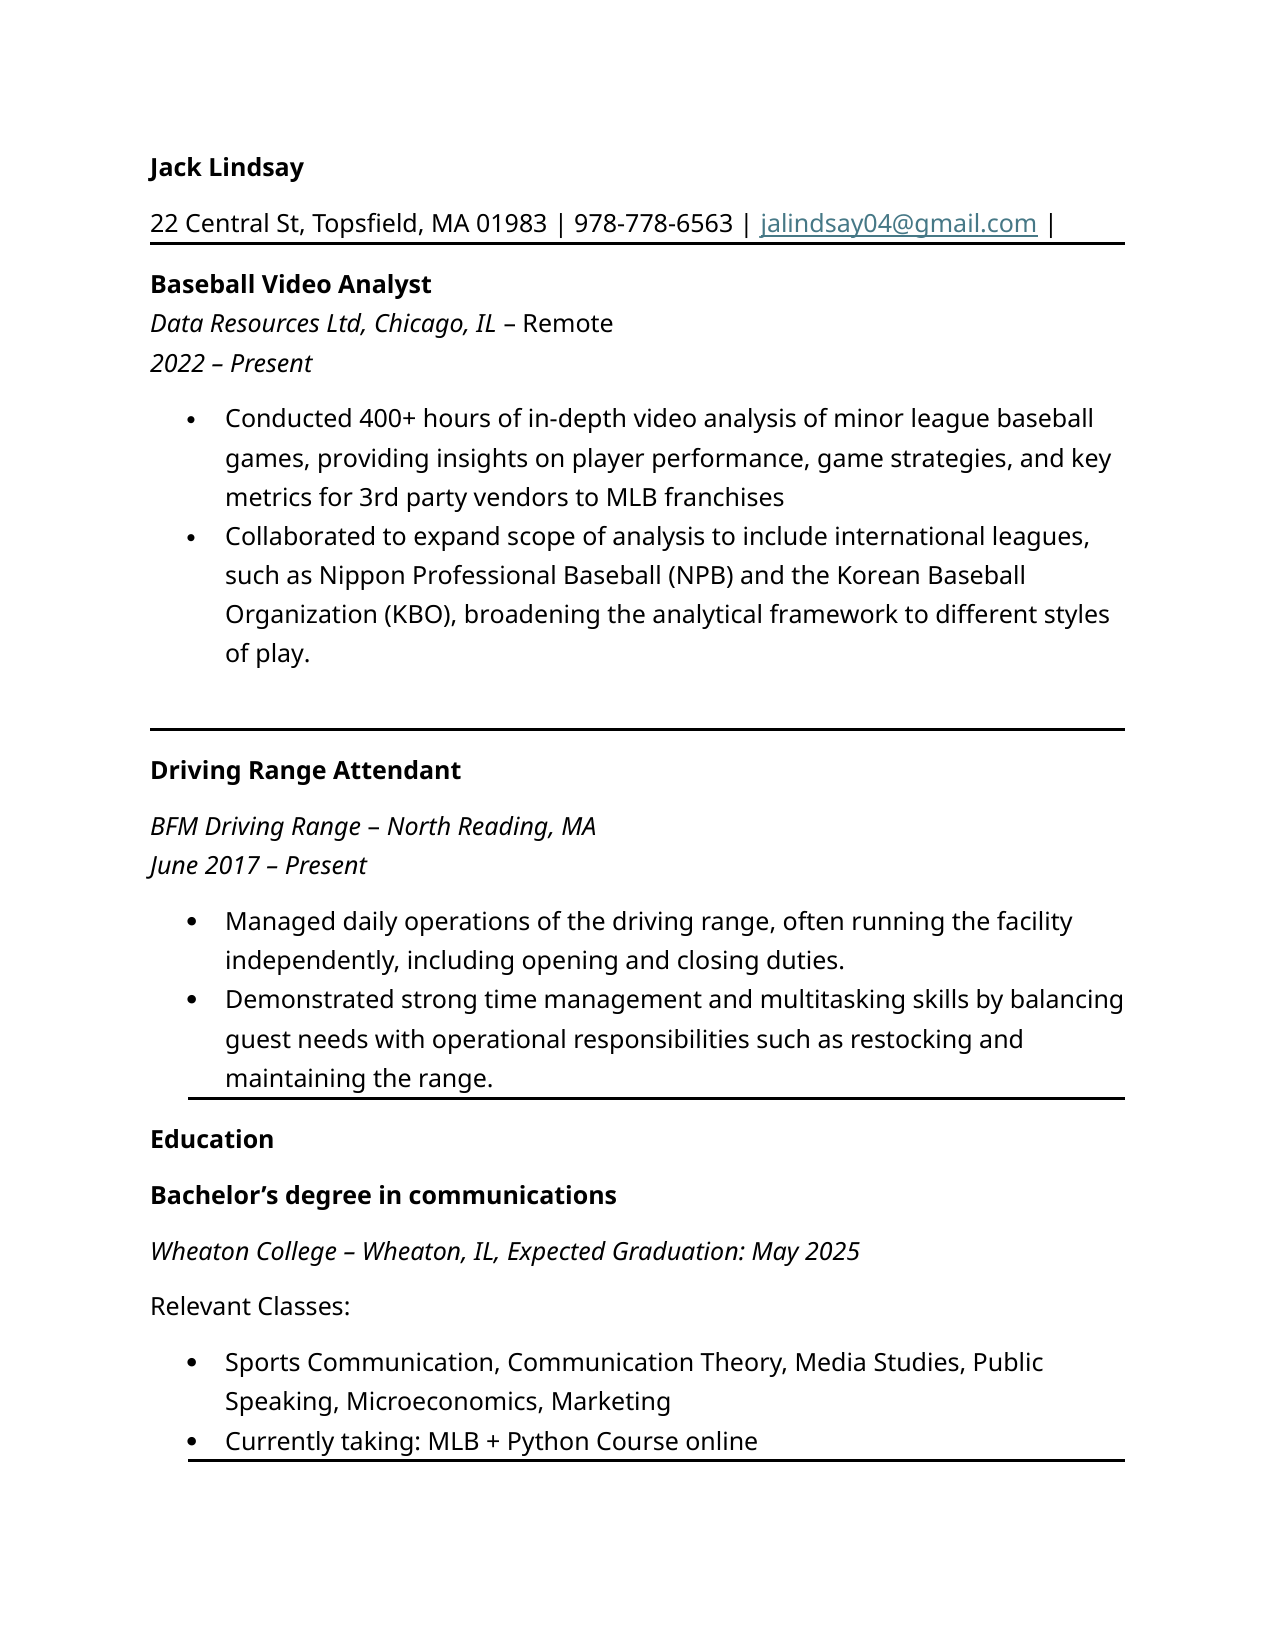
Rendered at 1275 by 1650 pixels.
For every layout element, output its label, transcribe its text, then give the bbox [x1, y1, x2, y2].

text Bachelor’s degree in communications [150, 1177, 1125, 1211]
text BFM Driving Range – North Reading, MA June 2017 – Present [150, 809, 1125, 882]
list Managed daily operations of the driving range, often running the facility independently, including opening and closing duties. [187, 904, 1125, 977]
text Relevant Classes: [150, 1289, 1125, 1323]
text Jack Lindsay [150, 150, 1125, 184]
list Sports Communication, Communication Theory, Media Studies, Public Speaking, Microeconomics, Marketing [187, 1345, 1125, 1418]
list Collaborated to expand scope of analysis to include international leagues, such as Nippon Professional Baseball (NPB) and the Korean Baseball Organization (KBO), broadening the analytical framework to different styles of play. [187, 518, 1125, 670]
text Education [150, 1121, 1125, 1156]
list Currently taking: MLB + Python Course online [187, 1423, 1125, 1462]
text Baseball Video Analyst Data Resources Ltd, Chicago, IL – Remote 2022 – Present [150, 267, 1125, 379]
text 22 Central St, Topsfield, MA 01983 | 978-778-6563 | jalindsay04@gmail.com | [150, 206, 1125, 242]
text Driving Range Attendant [150, 753, 1125, 787]
text Wheaton College – Wheaton, IL, Expected Graduation: May 2025 [150, 1233, 1125, 1267]
list Demonstrated strong time management and multitasking skills by balancing guest needs with operational responsibilities such as restocking and maintaining the range. [187, 982, 1125, 1100]
list Conducted 400+ hours of in-depth video analysis of minor league baseball games, providing insights on player performance, game strategies, and key metrics for 3rd party vendors to MLB franchises [187, 401, 1125, 513]
